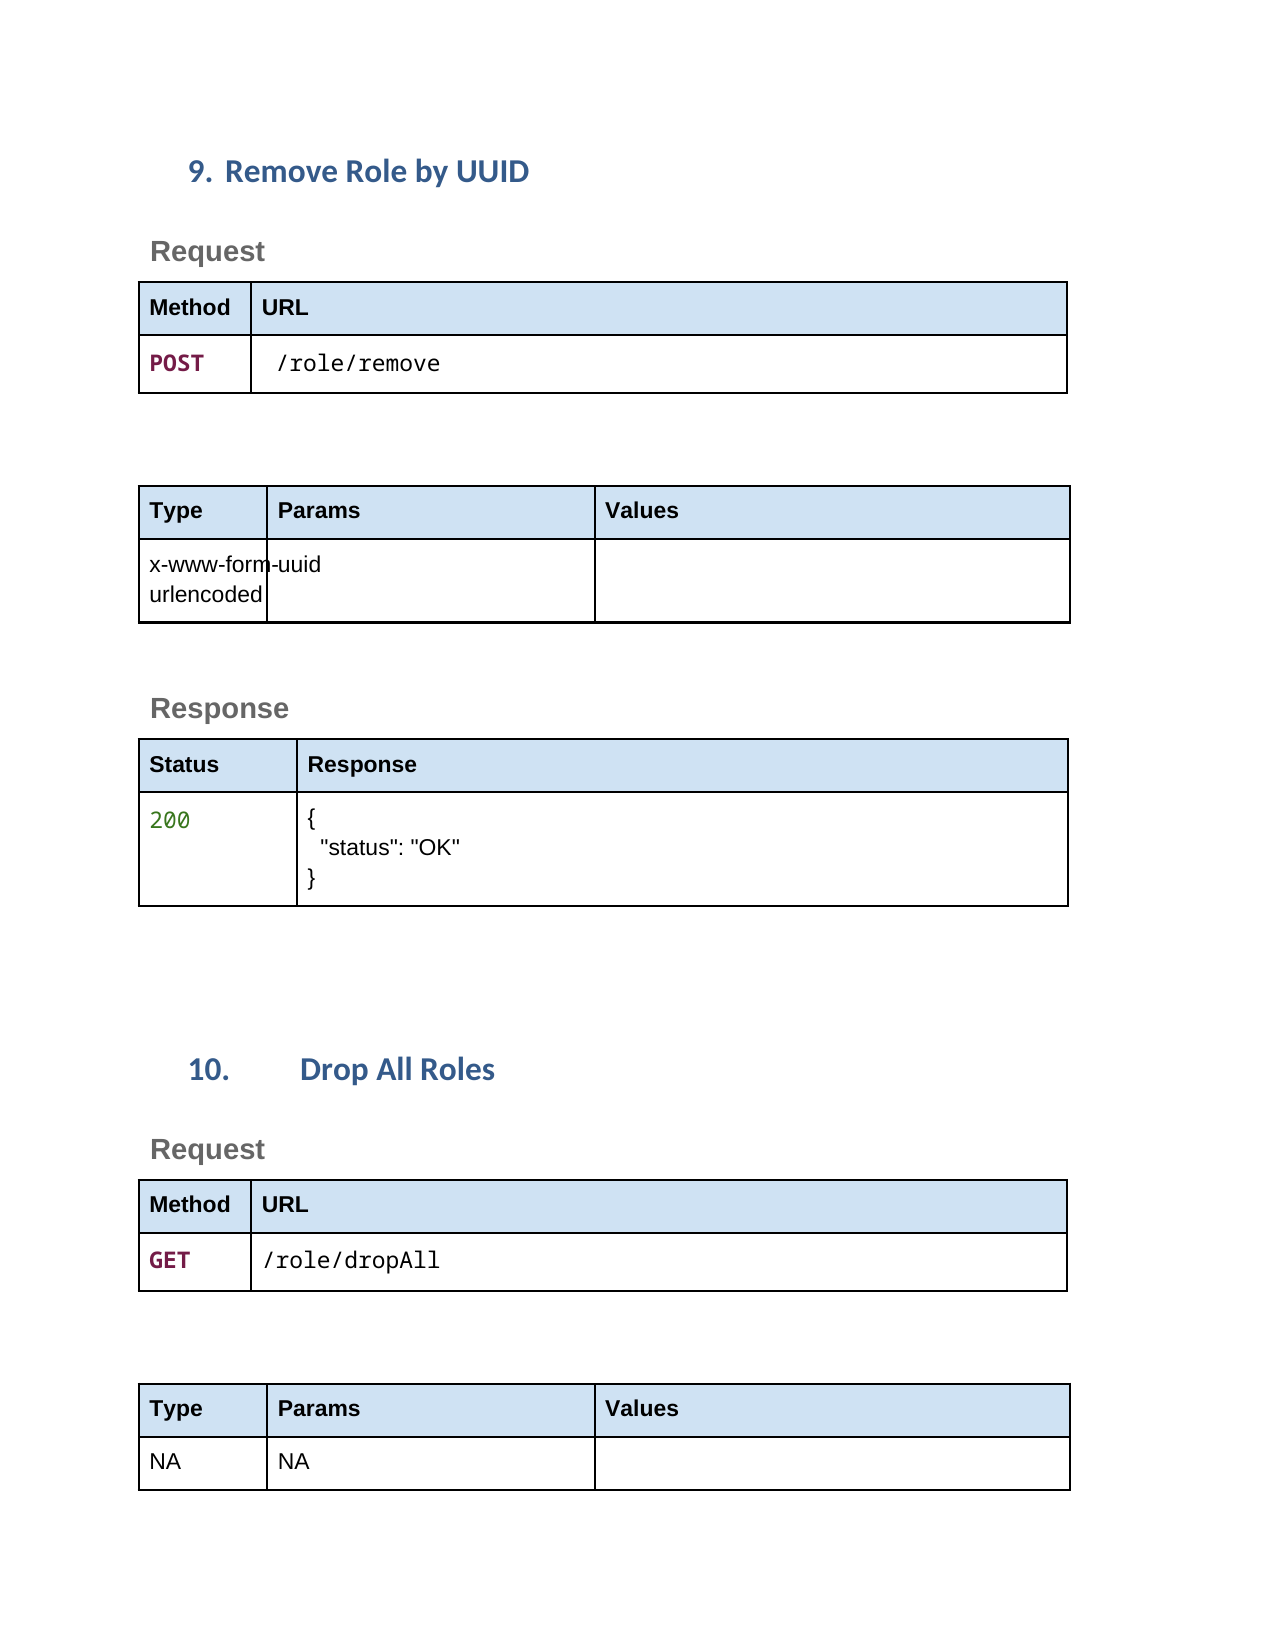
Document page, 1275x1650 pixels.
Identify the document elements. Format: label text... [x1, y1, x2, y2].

table_header Params [268, 487, 594, 538]
table_header URL [252, 1181, 1066, 1232]
table_cell /role/remove [252, 336, 1066, 392]
subtitle Drop All Roles [187, 1047, 1125, 1088]
table_cell 200 [140, 793, 296, 905]
table_header Response [298, 740, 1067, 791]
table_header Status [140, 740, 296, 791]
table_cell x-www-form-urlencoded [140, 540, 266, 621]
table_header Type [140, 1385, 266, 1436]
table_cell POST [140, 336, 250, 392]
subtitle Request [150, 1132, 1152, 1165]
table_cell /role/dropAll [252, 1234, 1066, 1290]
subtitle Remove Role by UUID [187, 150, 1125, 191]
table_cell NA [140, 1438, 266, 1489]
table_cell { "status": "OK" } [298, 793, 1067, 905]
table_cell uuid [268, 540, 594, 621]
table_header URL [252, 283, 1066, 334]
table_header Method [140, 283, 250, 334]
table_cell [596, 1438, 1069, 1489]
table_header Type [140, 487, 266, 538]
table_cell GET [140, 1234, 250, 1290]
subtitle Request [150, 234, 1152, 268]
table_header Values [596, 1385, 1069, 1436]
table_header Params [268, 1385, 594, 1436]
subtitle Response [150, 691, 1152, 725]
table_cell [596, 540, 1069, 621]
table_header Method [140, 1181, 250, 1232]
table_cell NA [268, 1438, 594, 1489]
table_header Values [596, 487, 1069, 538]
